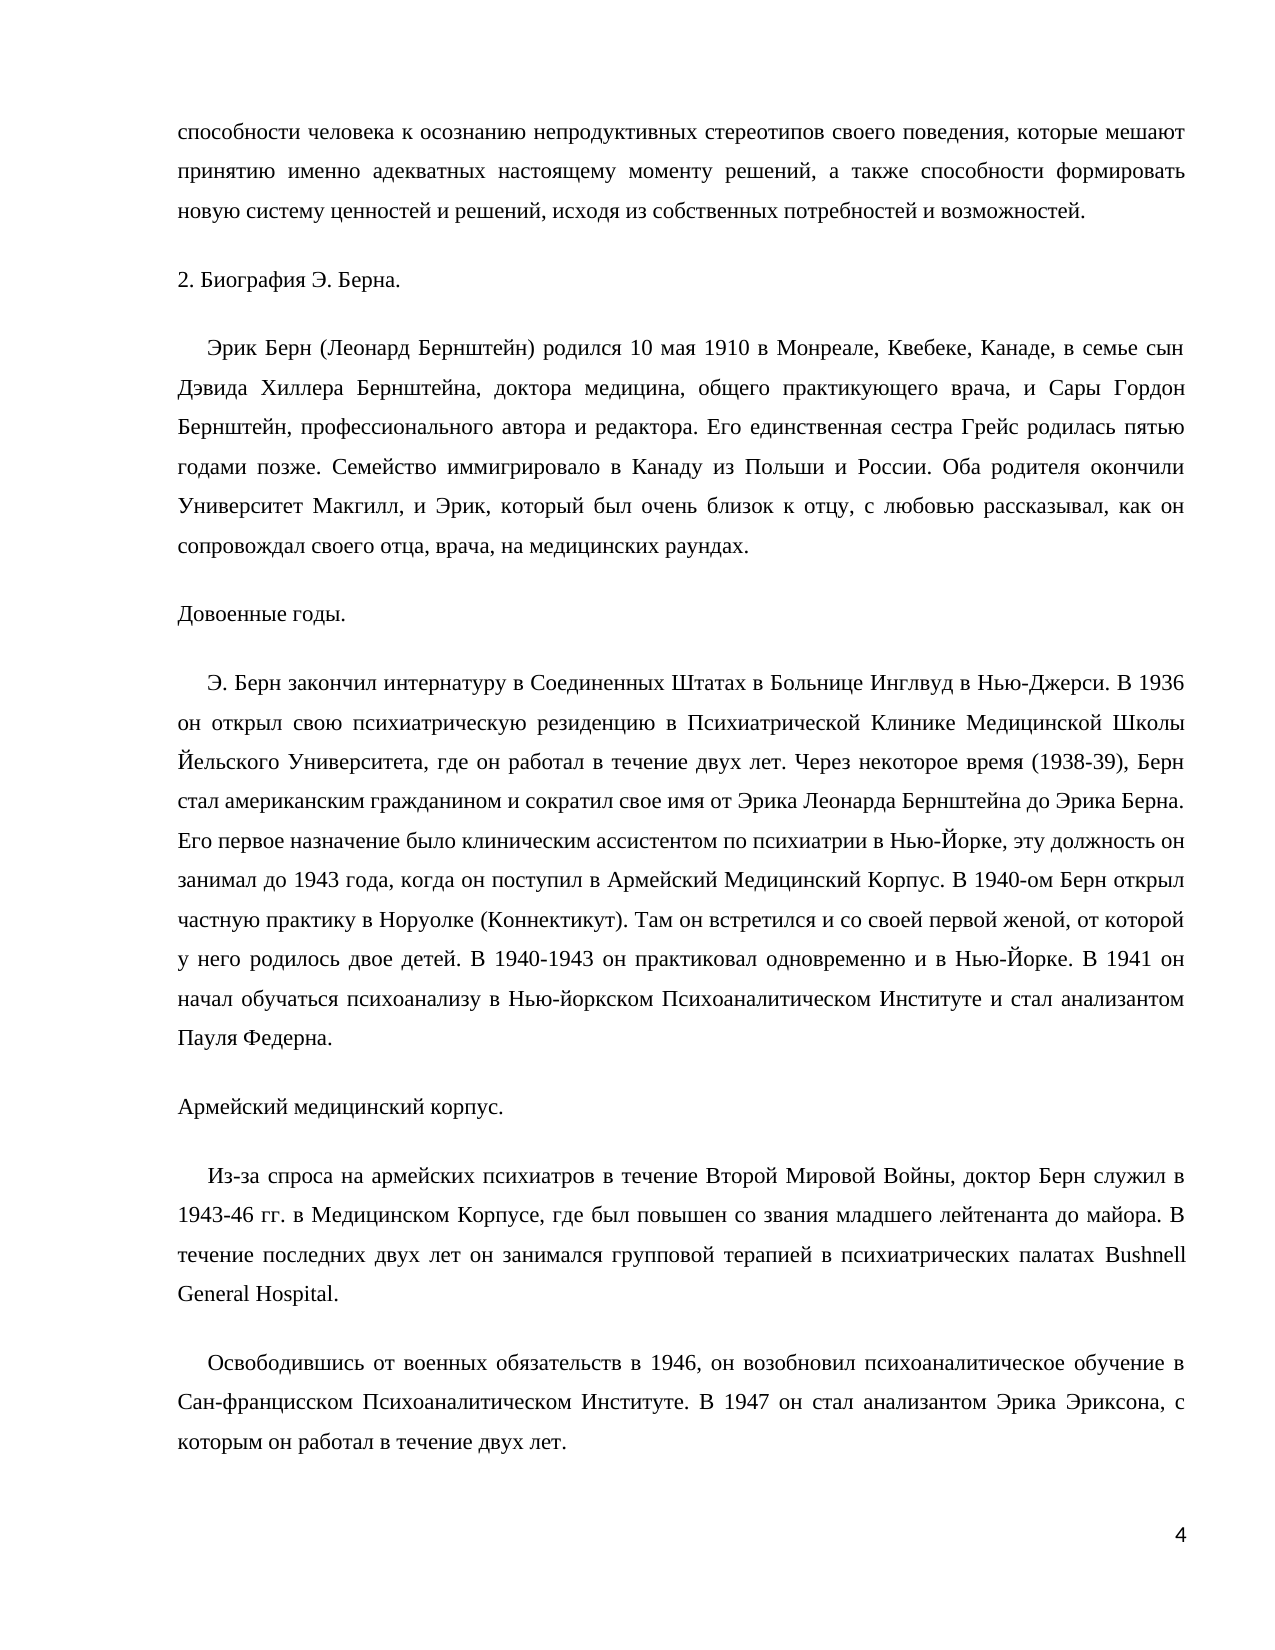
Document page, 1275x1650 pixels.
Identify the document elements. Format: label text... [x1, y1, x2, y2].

text Из-за спроса на армейских психиатров в течение Второй Мировой Войны, доктор Берн служил в 1943-46 гг. в Медицинском Корпусе, где был повышен со звания младшего лейтенанта до майора. В течение последних двух лет он занимался групповой терапией в психиатрических палатах Bushnell General Hospital. [177, 1162, 1186, 1306]
text Э. Берн закончил интернатуру в Соединенных Штатах в Больнице Инглвуд в Нью-Джерси. В 1936 он открыл свою психиатрическую резиденцию в Психиатрической Клинике Медицинской Школы Йельского Университета, где он работал в течение двух лет. Через некоторое время (1938-39), Берн стал американским гражданином и сократил свое имя от Эрика Леонарда Бернштейна до Эрика Берна. Его первое назначение было клиническим ассистентом по психиатрии в Нью-Йорке, эту должность он занимал до 1943 года, когда он поступил в Армейский Медицинский Корпус. В 1940-ом Берн открыл частную практику в Норуолке (Коннектикут). Там он встретился и со своей первой женой, от которой у него родилось двое детей. В 1940-1943 он практиковал одновременно и в Нью-Йорке. В 1941 он начал обучаться психоанализу в Нью-йоркском Психоаналитическом Институте и стал анализантом Пауля Федерна. [177, 669, 1186, 1051]
text Армейский медицинский корпус. [177, 1093, 1186, 1119]
text Довоенные годы. [177, 600, 1186, 627]
text Освободившись от военных обязательств в 1946, он возобновил психоаналитическое обучение в Сан-францисском Психоаналитическом Институте. В 1947 он стал анализантом Эрика Эриксона, с которым он работал в течение двух лет. [177, 1349, 1186, 1454]
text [177, 118, 1186, 223]
text 2. Биография Э. Берна. [177, 266, 1186, 292]
text Эрик Берн (Леонард Бернштейн) родился 10 мая 1910 в Монреале, Квебеке, Канаде, в семье сын Дэвида Хиллера Бернштейна, доктора медицина, общего практикующего врача, и Сары Гордон Бернштейн, профессионального автора и редактора. Его единственная сестра Грейс родилась пятью годами позже. Семейство иммигрировало в Канаду из Польши и России. Оба родителя окончили Университет Макгилл, и Эрик, который был очень близок к отцу, с любовью рассказывал, как он сопровождал своего отца, врача, на медицинских раундах. [177, 334, 1186, 558]
